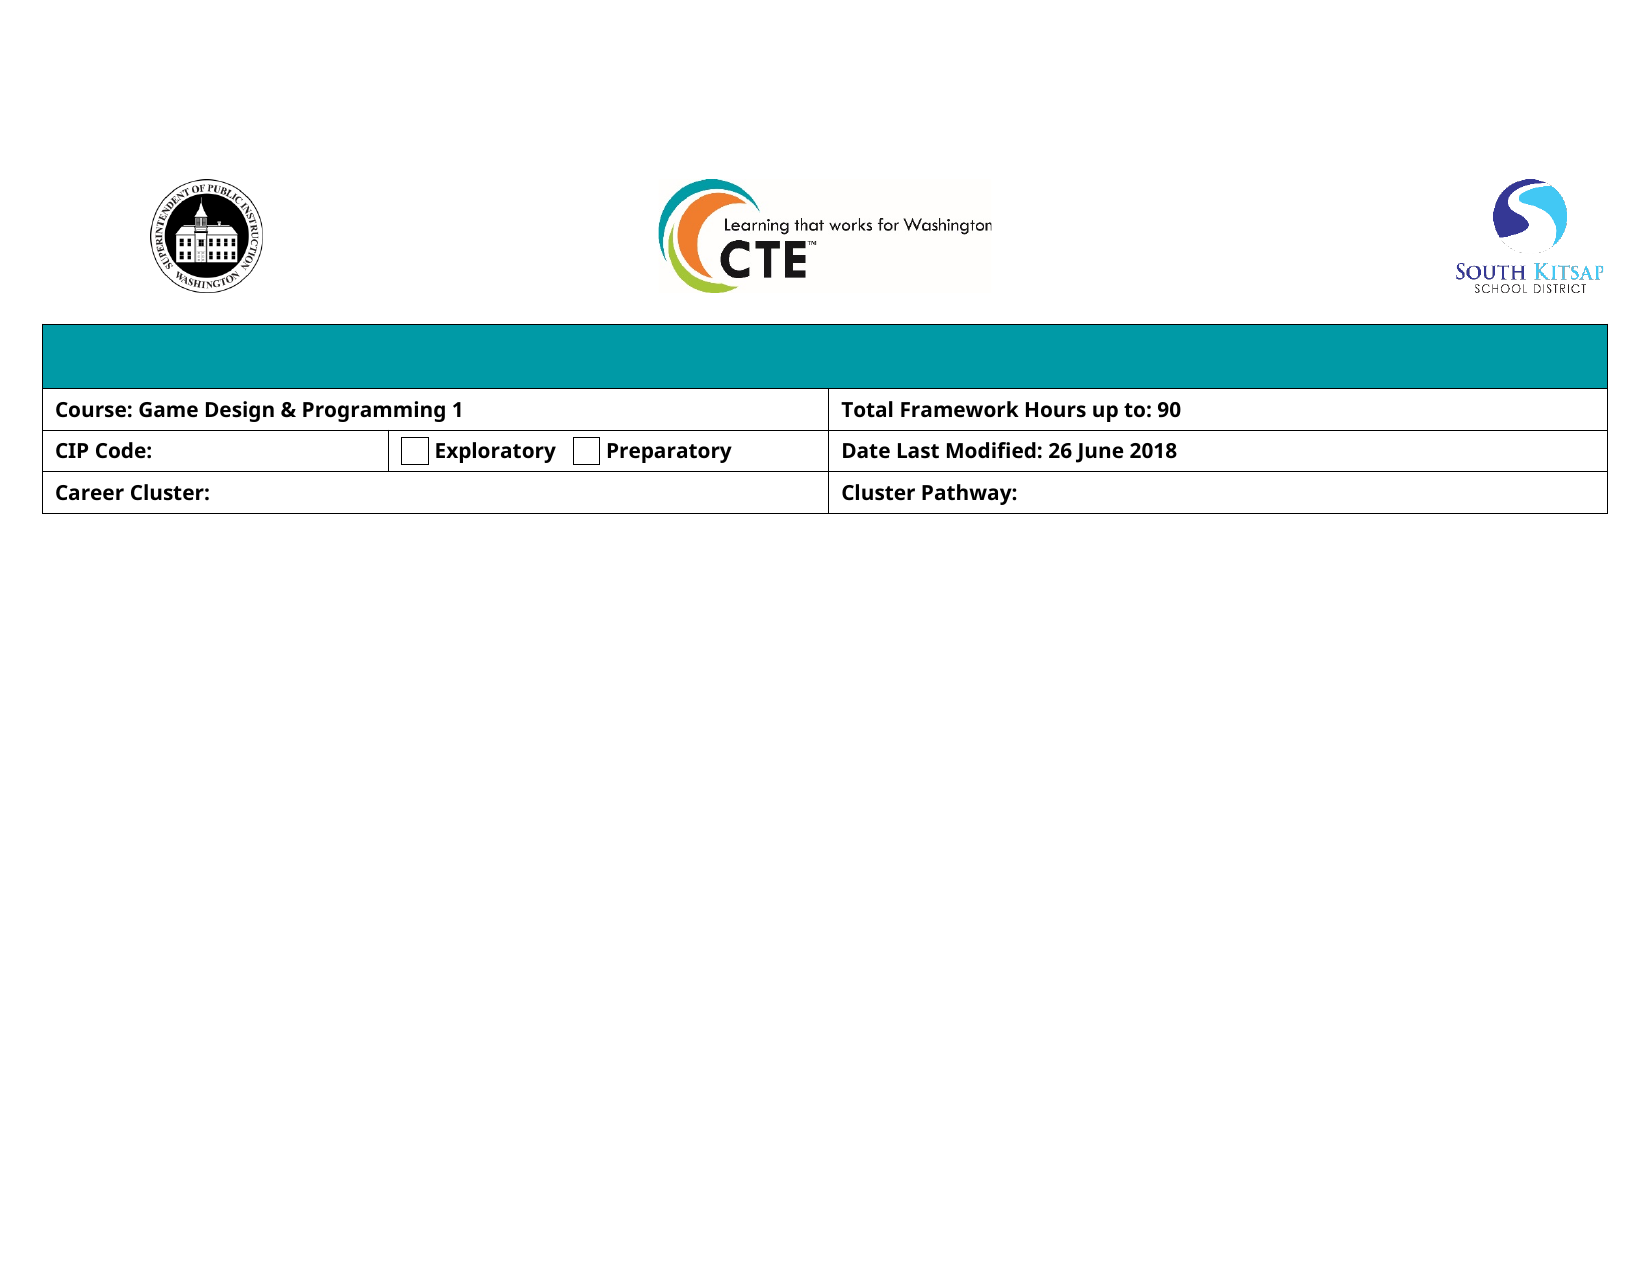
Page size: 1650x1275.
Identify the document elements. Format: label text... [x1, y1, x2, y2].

table_header [43, 325, 1607, 388]
table_cell Cluster Pathway: [829, 472, 1607, 513]
picture [1456, 179, 1604, 293]
table_cell Total Framework Hours up to: 90 [829, 389, 1607, 429]
table_cell Career Cluster: [43, 472, 828, 513]
picture [658, 179, 992, 293]
picture [150, 179, 263, 293]
table_cell Course: Game Design & Programming 1 [43, 389, 828, 429]
table_cell CIP Code: [43, 431, 388, 471]
table_cell Date Last Modified: 26 June 2018 [829, 431, 1607, 471]
table_cell Exploratory Preparatory [389, 431, 828, 471]
